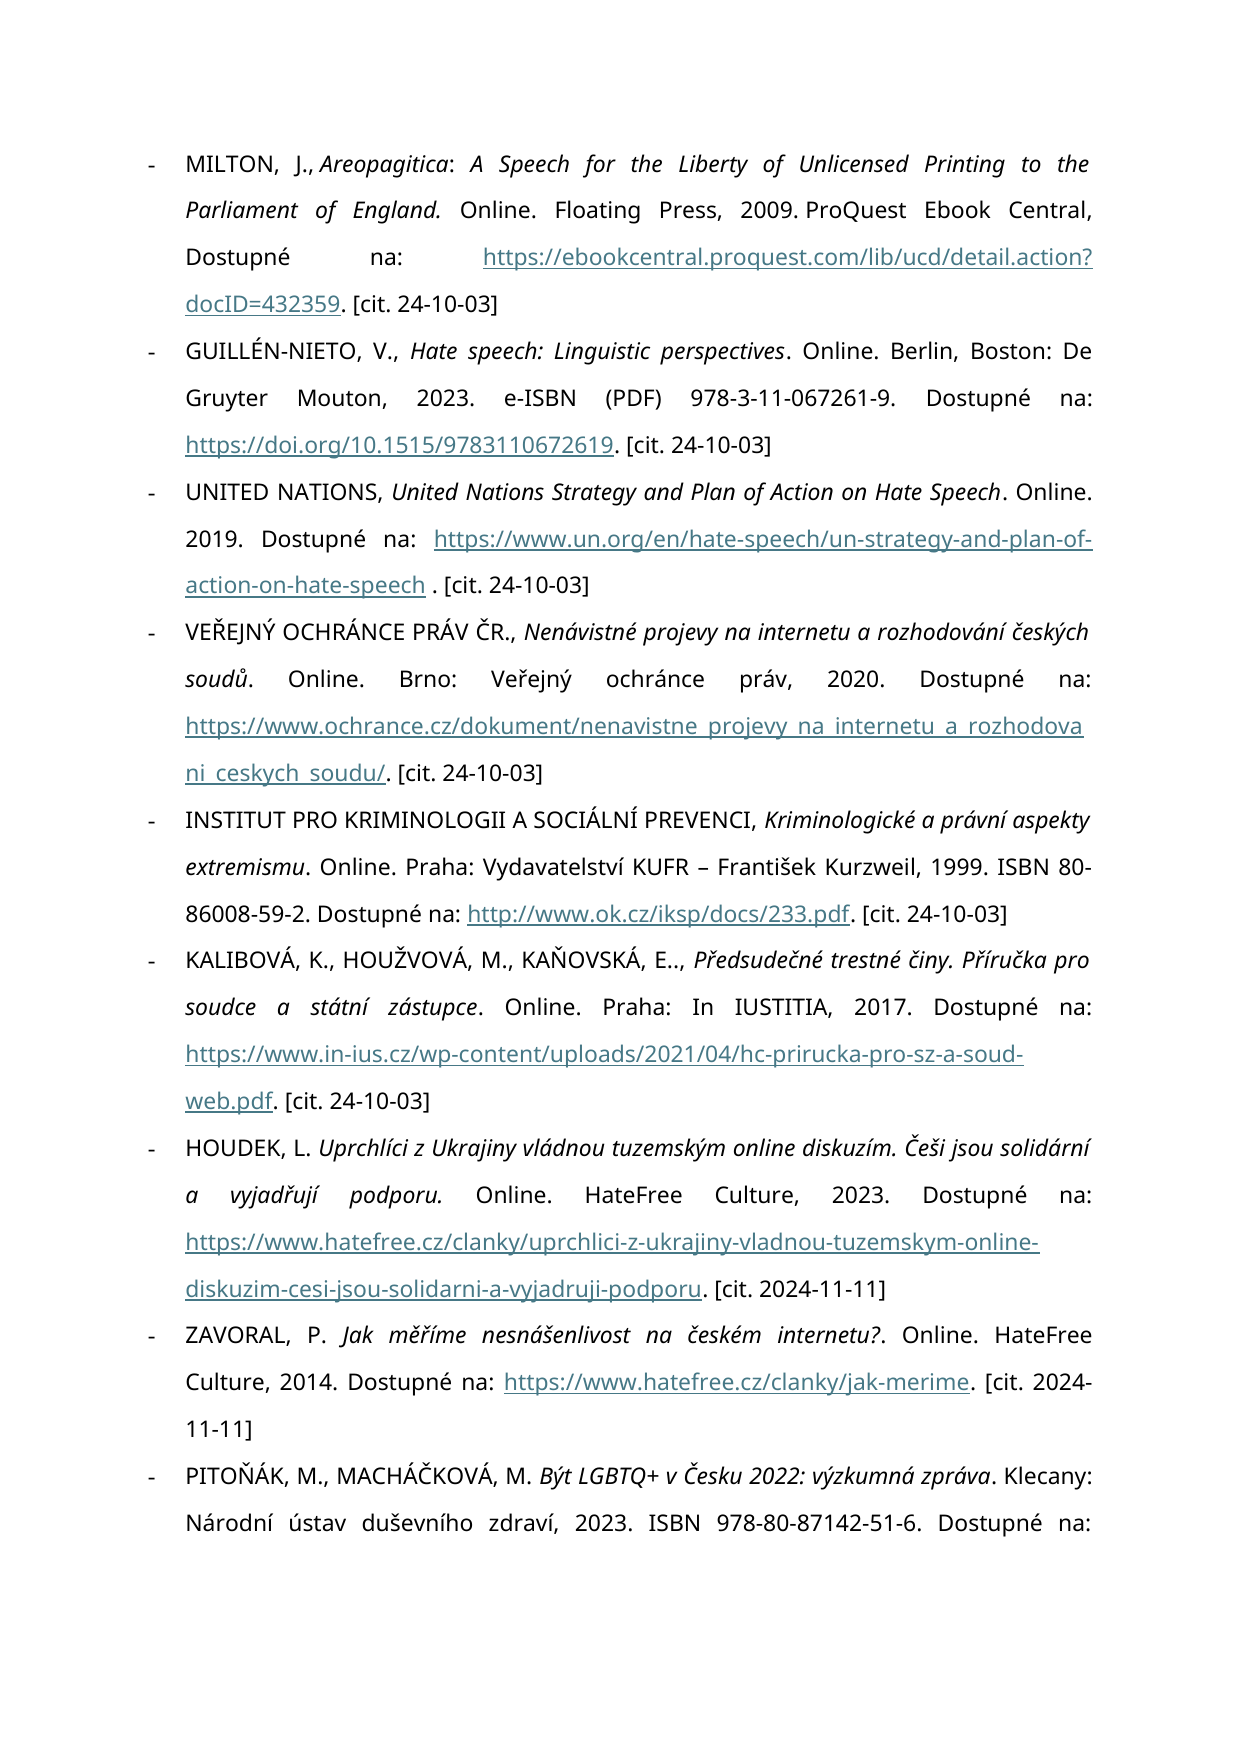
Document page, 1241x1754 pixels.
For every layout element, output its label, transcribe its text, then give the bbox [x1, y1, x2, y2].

list KALIBOVÁ, K., HOUŽVOVÁ, M., KAŇOVSKÁ, E.., Předsudečné trestné činy. Příručka pro soudce a státní zástupce. Online. Praha: In IUSTITIA, 2017. Dostupné na: https://www.in-ius.cz/wp-content/uploads/2021/04/hc-prirucka-pro-sz-a-soud-web.pdf. [cit. 24-10-03] [148, 944, 1093, 1116]
list UNITED NATIONS, United Nations Strategy and Plan of Action on Hate Speech. Online. 2019. Dostupné na: https://www.un.org/en/hate-speech/un-strategy-and-plan-of-action-on-hate-speech . [cit. 24-10-03] [148, 476, 1093, 601]
list MILTON, J., Areopagitica: A Speech for the Liberty of Unlicensed Printing to the Parliament of England. Online. Floating Press, 2009. ProQuest Ebook Central, Dostupné na: https://ebookcentral.proquest.com/lib/ucd/detail.action?docID=432359. [cit. 24-10-03] [148, 148, 1093, 319]
list VEŘEJNÝ OCHRÁNCE PRÁV ČR., Nenávistné projevy na internetu a rozhodování českých soudů. Online. Brno: Veřejný ochránce práv, 2020. Dostupné na: https://www.ochrance.cz/dokument/nenavistne_projevy_na_internetu_a_rozhodovani_ceskych_soudu/. [cit. 24-10-03] [148, 616, 1093, 788]
list GUILLÉN-NIETO, V., Hate speech: Linguistic perspectives. Online. Berlin, Boston: De Gruyter Mouton, 2023. e-ISBN (PDF) 978-3-11-067261-9. Dostupné na: https://doi.org/10.1515/9783110672619. [cit. 24-10-03] [148, 335, 1093, 460]
list INSTITUT PRO KRIMINOLOGII A SOCIÁLNÍ PREVENCI, Kriminologické a právní aspekty extremismu. Online. Praha: Vydavatelství KUFR – František Kurzweil, 1999. ISBN 80-86008-59-2. Dostupné na: http://www.ok.cz/iksp/docs/233.pdf. [cit. 24-10-03] [148, 804, 1093, 929]
